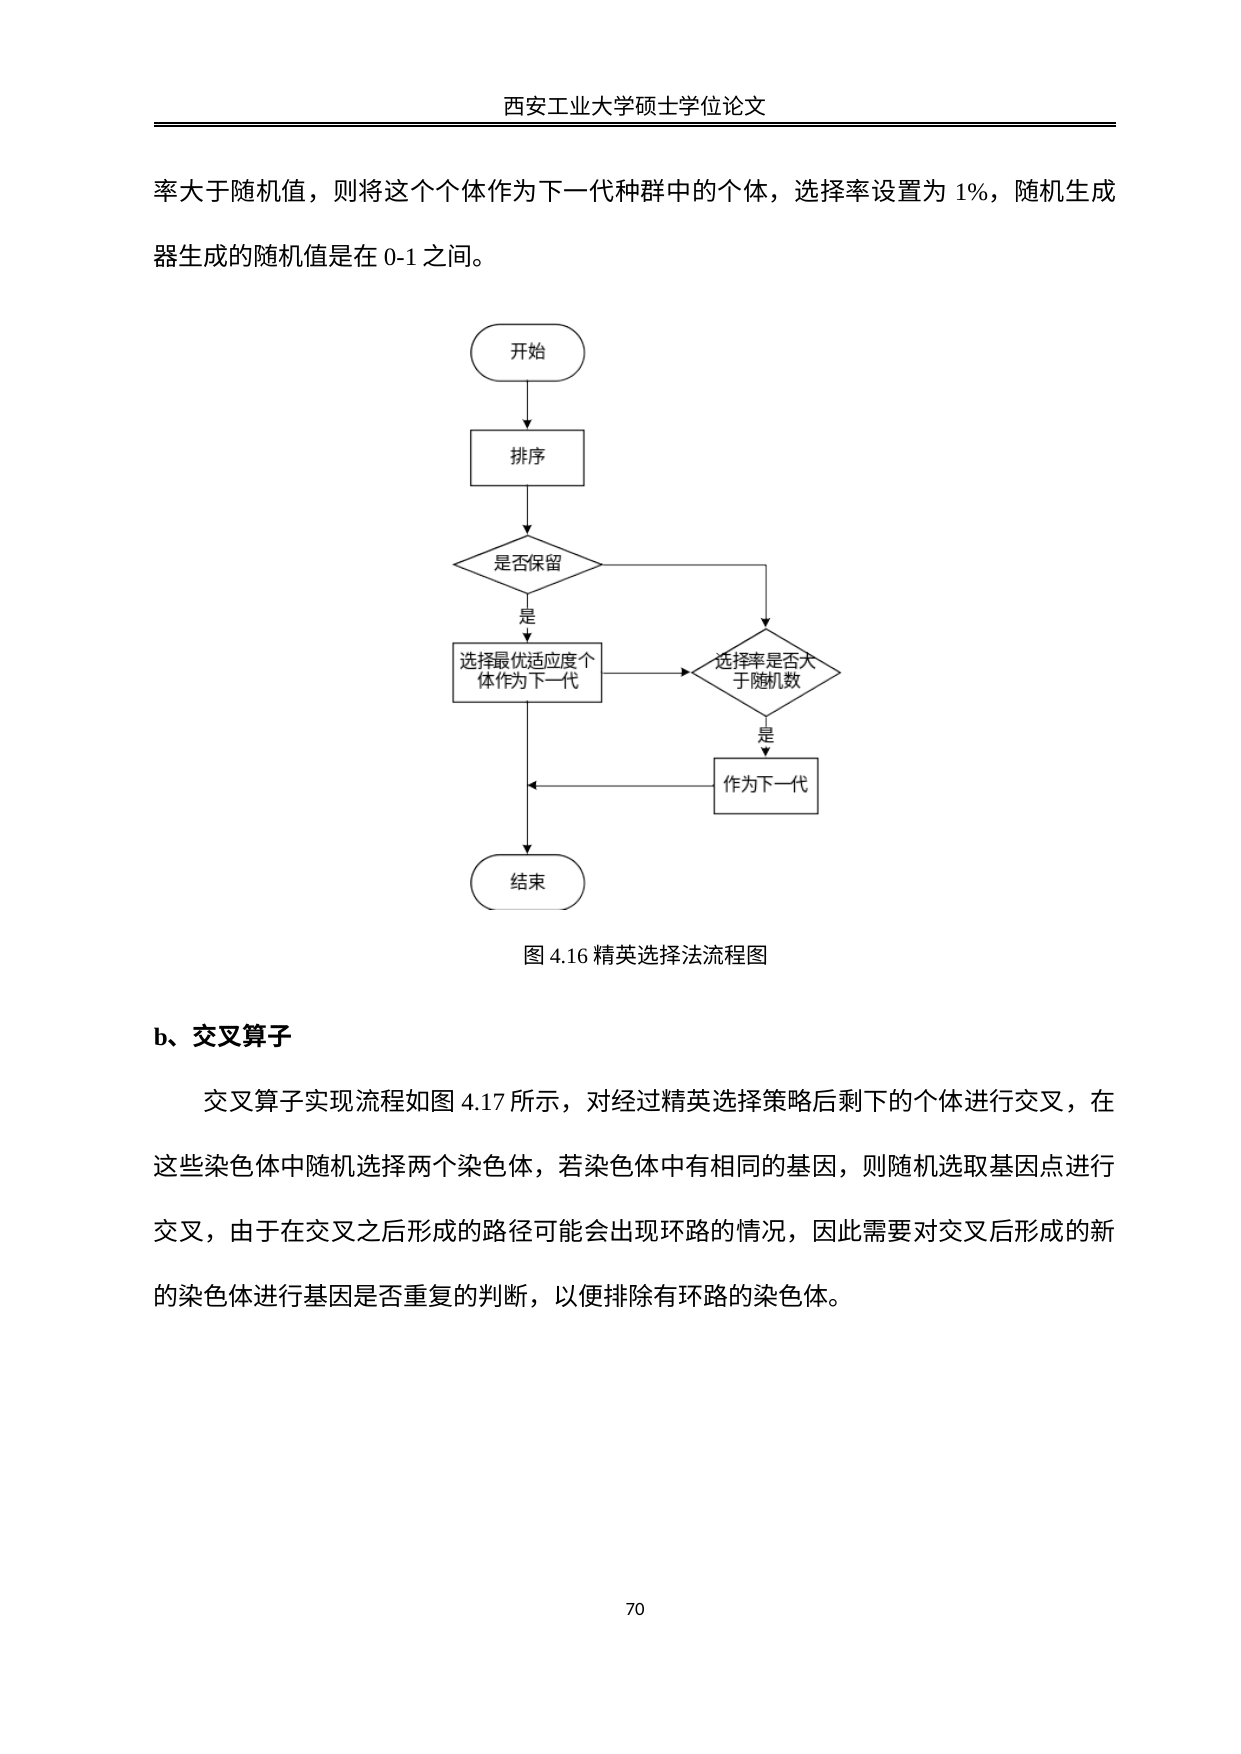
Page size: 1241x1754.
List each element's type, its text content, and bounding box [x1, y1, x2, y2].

table_header [154, 320, 1116, 937]
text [154, 157, 1116, 287]
text b、交叉算子 [154, 1002, 1116, 1067]
table_cell 图4.16 精英选择法流程图 [154, 937, 1116, 970]
text 交叉算子实现流程如图4.17所示，对经过精英选择策略后剩下的个体进行交叉，在这些染色体中随机选择两个染色体，若染色体中有相同的基因，则随机选取基因点进行交叉，由于在交叉之后形成的路径可能会出现环路的情况，因此需要对交叉后形成的新的染色体进行基因是否重复的判断，以便排除有环路的染色体。 [154, 1067, 1116, 1327]
